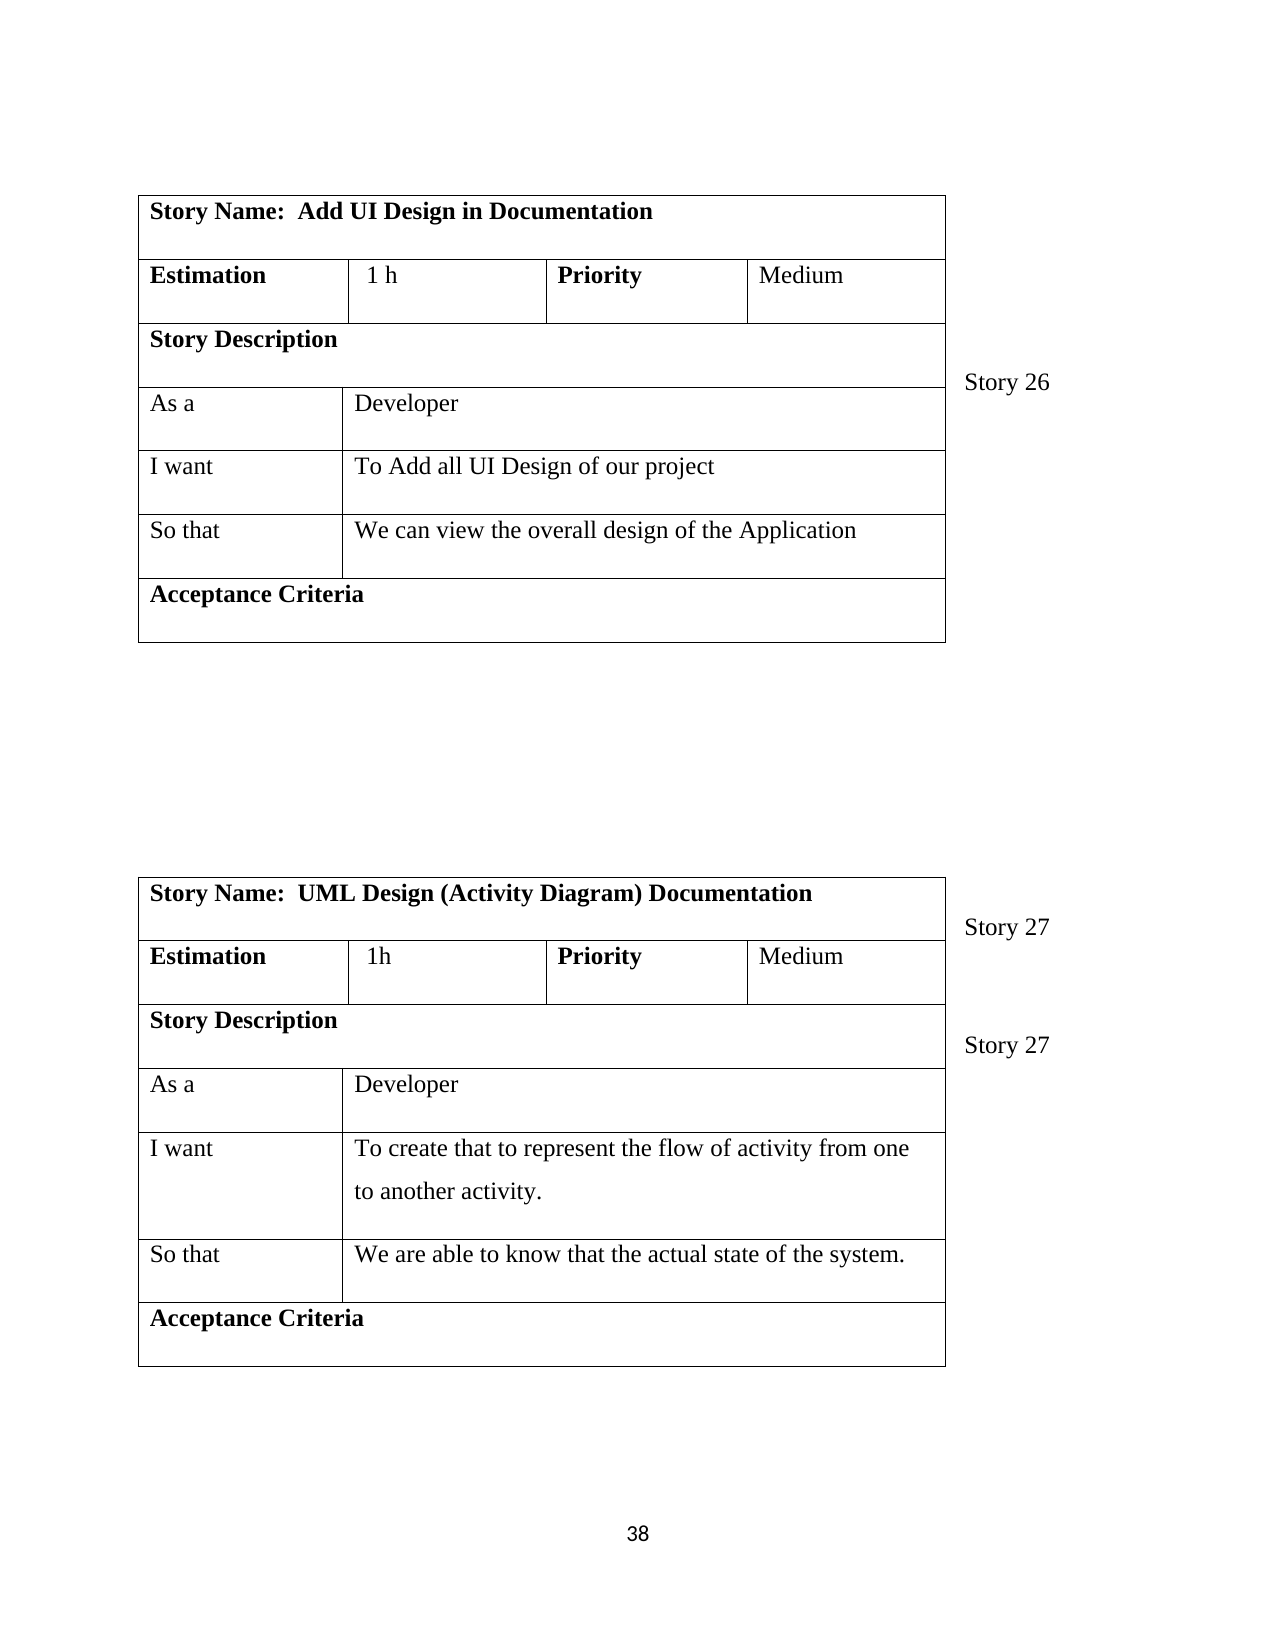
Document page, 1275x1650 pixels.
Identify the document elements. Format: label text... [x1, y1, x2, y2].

table_cell Priority [547, 941, 747, 1004]
table_cell Estimation [139, 941, 348, 1004]
table_cell Medium [748, 260, 945, 323]
table_cell Medium [748, 941, 945, 1004]
table_cell Priority [547, 260, 747, 323]
table_cell To create that to represent the flow of activity from one to another activity. [343, 1133, 945, 1238]
table_cell 1h [349, 941, 546, 1004]
table_cell So that [139, 1240, 342, 1302]
table_cell So that [139, 515, 342, 578]
text Story 27 [946, 1030, 1125, 1058]
table_cell To Add all UI Design of our project [343, 451, 945, 514]
table_cell Developer [343, 388, 945, 450]
table_cell Acceptance Criteria [139, 579, 945, 642]
table_header Story Name: Add UI Design in Documentation [139, 196, 945, 259]
table_cell 1 h [349, 260, 546, 323]
table_cell I want [139, 451, 342, 514]
table_cell Estimation [139, 260, 348, 323]
table_cell I want [139, 1133, 342, 1238]
table_cell Acceptance Criteria [139, 1303, 945, 1366]
table_cell We can view the overall design of the Application [343, 515, 945, 578]
table_cell Story Description [139, 1005, 945, 1068]
text Story 27 [946, 912, 1125, 941]
table_header Story Name: UML Design (Activity Diagram) Documentation [139, 878, 945, 940]
table_cell As a [139, 388, 342, 450]
table_cell Developer [343, 1069, 945, 1132]
table_cell We are able to know that the actual state of the system. [343, 1240, 945, 1302]
text Story 26 [946, 367, 1125, 395]
table_cell As a [139, 1069, 342, 1132]
table_cell Story Description [139, 324, 945, 387]
